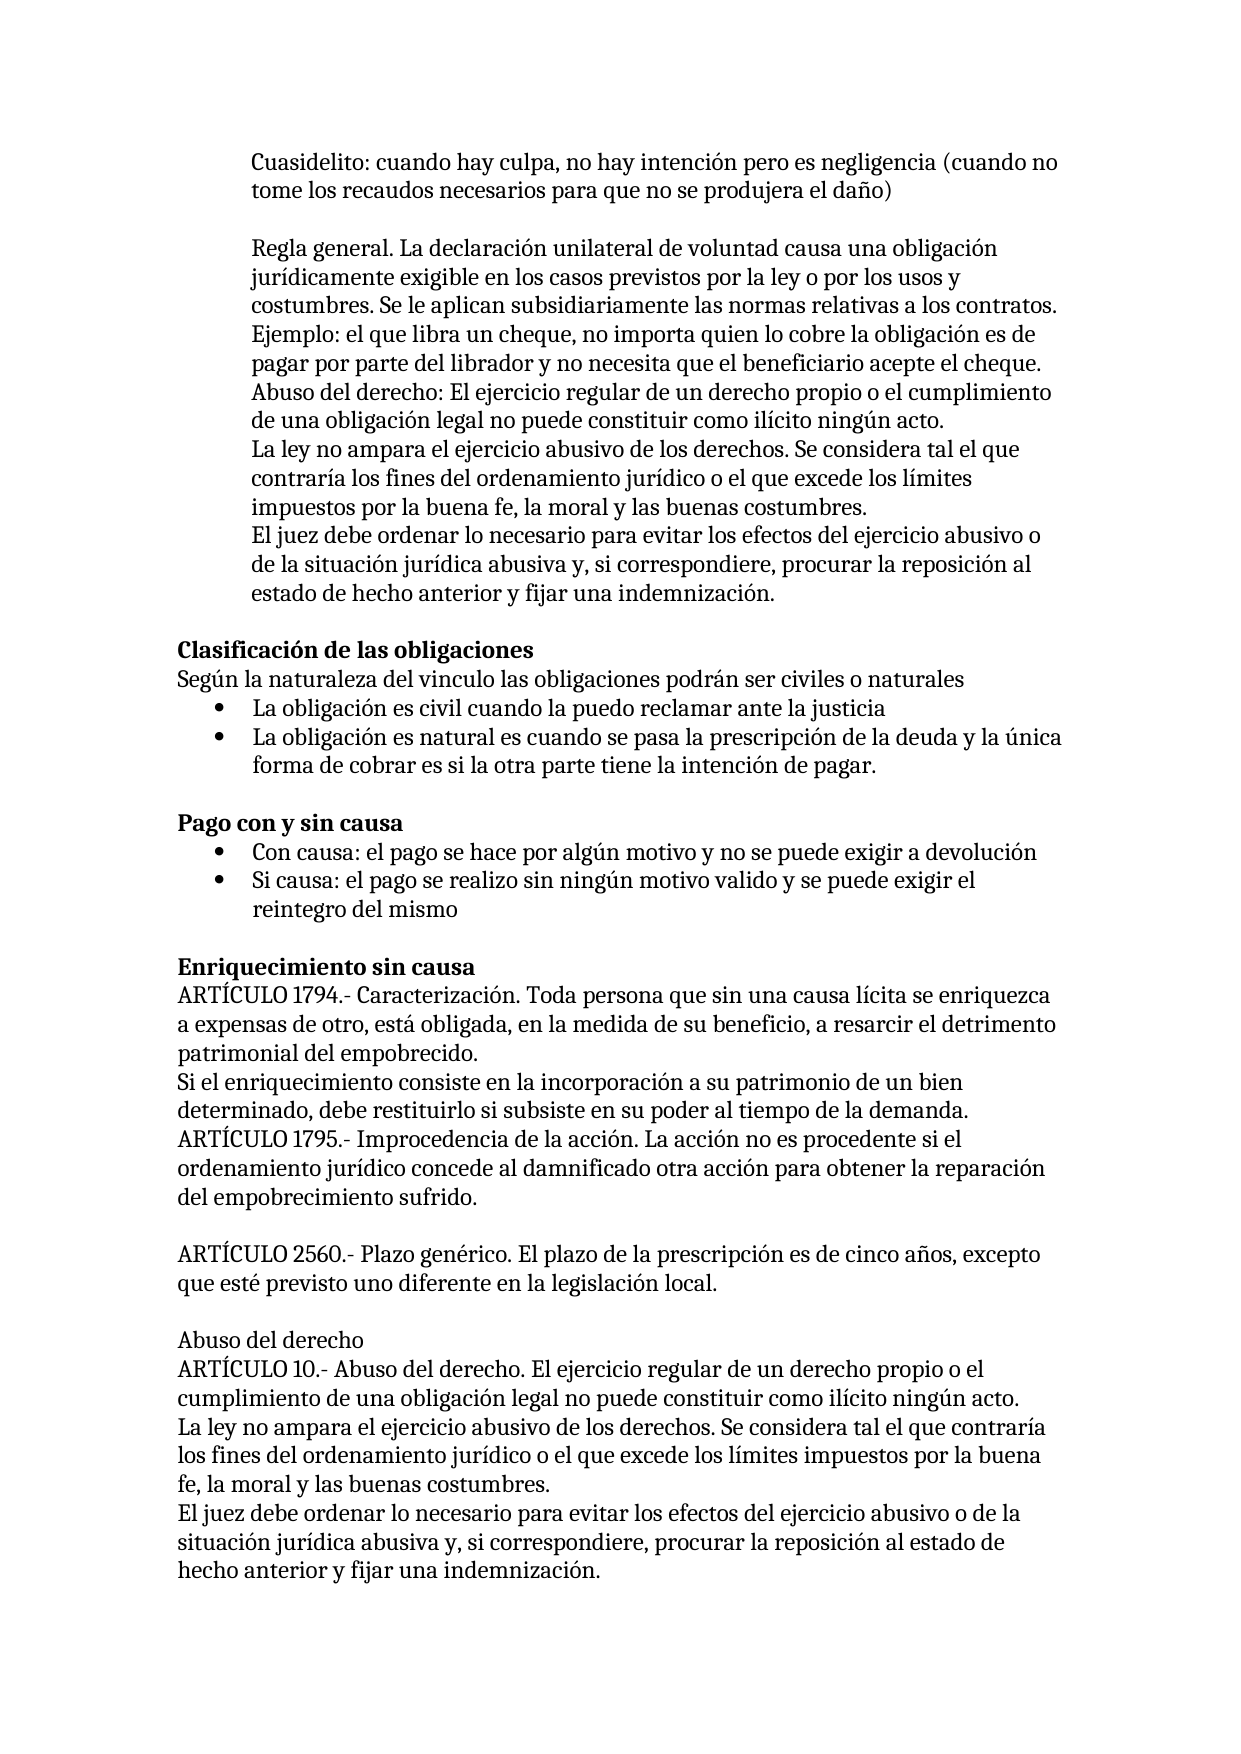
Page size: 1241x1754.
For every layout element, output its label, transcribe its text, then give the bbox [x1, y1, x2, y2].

text Pago con y sin causa [177, 809, 1063, 838]
list La obligación es natural es cuando se pasa la prescripción de la deuda y la única forma de cobrar es si la otra parte tiene la intención de pagar. [215, 723, 1063, 780]
text El juez debe ordenar lo necesario para evitar los efectos del ejercicio abusivo o de la situación jurídica abusiva y, si correspondiere, procurar la reposición al estado de hecho anterior y fijar una indemnización. [251, 521, 1063, 608]
text Enriquecimiento sin causa [177, 953, 1063, 981]
text La ley no ampara el ejercicio abusivo de los derechos. Se considera tal el que contraría los fines del ordenamiento jurídico o el que excede los límites impuestos por la buena fe, la moral y las buenas costumbres. [251, 435, 1063, 521]
text Cuasidelito: cuando hay culpa, no hay intención pero es negligencia (cuando no tome los recaudos necesarios para que no se produjera el daño) [251, 148, 1063, 205]
list Con causa: el pago se hace por algún motivo y no se puede exigir a devolución [215, 838, 1063, 866]
text Abuso del derecho [177, 1326, 1063, 1355]
text Clasificación de las obligaciones [177, 636, 1063, 665]
text El juez debe ordenar lo necesario para evitar los efectos del ejercicio abusivo o de la situación jurídica abusiva y, si correspondiere, procurar la reposición al estado de hecho anterior y fijar una indemnización. [177, 1499, 1063, 1585]
text ARTÍCULO 10.- Abuso del derecho. El ejercicio regular de un derecho propio o el cumplimiento de una obligación legal no puede constituir como ilícito ningún acto. [177, 1355, 1063, 1413]
text Según la naturaleza del vinculo las obligaciones podrán ser civiles o naturales [177, 665, 1063, 694]
list La obligación es civil cuando la puedo reclamar ante la justicia [215, 694, 1063, 723]
list Si causa: el pago se realizo sin ningún motivo valido y se puede exigir el reintegro del mismo [215, 866, 1063, 924]
text Abuso del derecho: El ejercicio regular de un derecho propio o el cumplimiento de una obligación legal no puede constituir como ilícito ningún acto. [251, 378, 1063, 435]
text ARTÍCULO 1794.- Caracterización. Toda persona que sin una causa lícita se enriquezca a expensas de otro, está obligada, en la medida de su beneficio, a resarcir el detrimento patrimonial del empobrecido. [177, 981, 1063, 1068]
text ARTÍCULO 2560.- Plazo genérico. El plazo de la prescripción es de cinco años, excepto que esté previsto uno diferente en la legislación local. [177, 1240, 1063, 1298]
text La ley no ampara el ejercicio abusivo de los derechos. Se considera tal el que contraría los fines del ordenamiento jurídico o el que excede los límites impuestos por la buena fe, la moral y las buenas costumbres. [177, 1413, 1063, 1499]
text Regla general. La declaración unilateral de voluntad causa una obligación jurídicamente exigible en los casos previstos por la ley o por los usos y costumbres. Se le aplican subsidiariamente las normas relativas a los contratos. Ejemplo: el que libra un cheque, no importa quien lo cobre la obligación es de pagar por parte del librador y no necesita que el beneficiario acepte el cheque. [251, 234, 1063, 378]
text Si el enriquecimiento consiste en la incorporación a su patrimonio de un bien determinado, debe restituirlo si subsiste en su poder al tiempo de la demanda. [177, 1068, 1063, 1125]
text ARTÍCULO 1795.- Improcedencia de la acción. La acción no es procedente si el ordenamiento jurídico concede al damnificado otra acción para obtener la reparación del empobrecimiento sufrido. [177, 1125, 1063, 1211]
